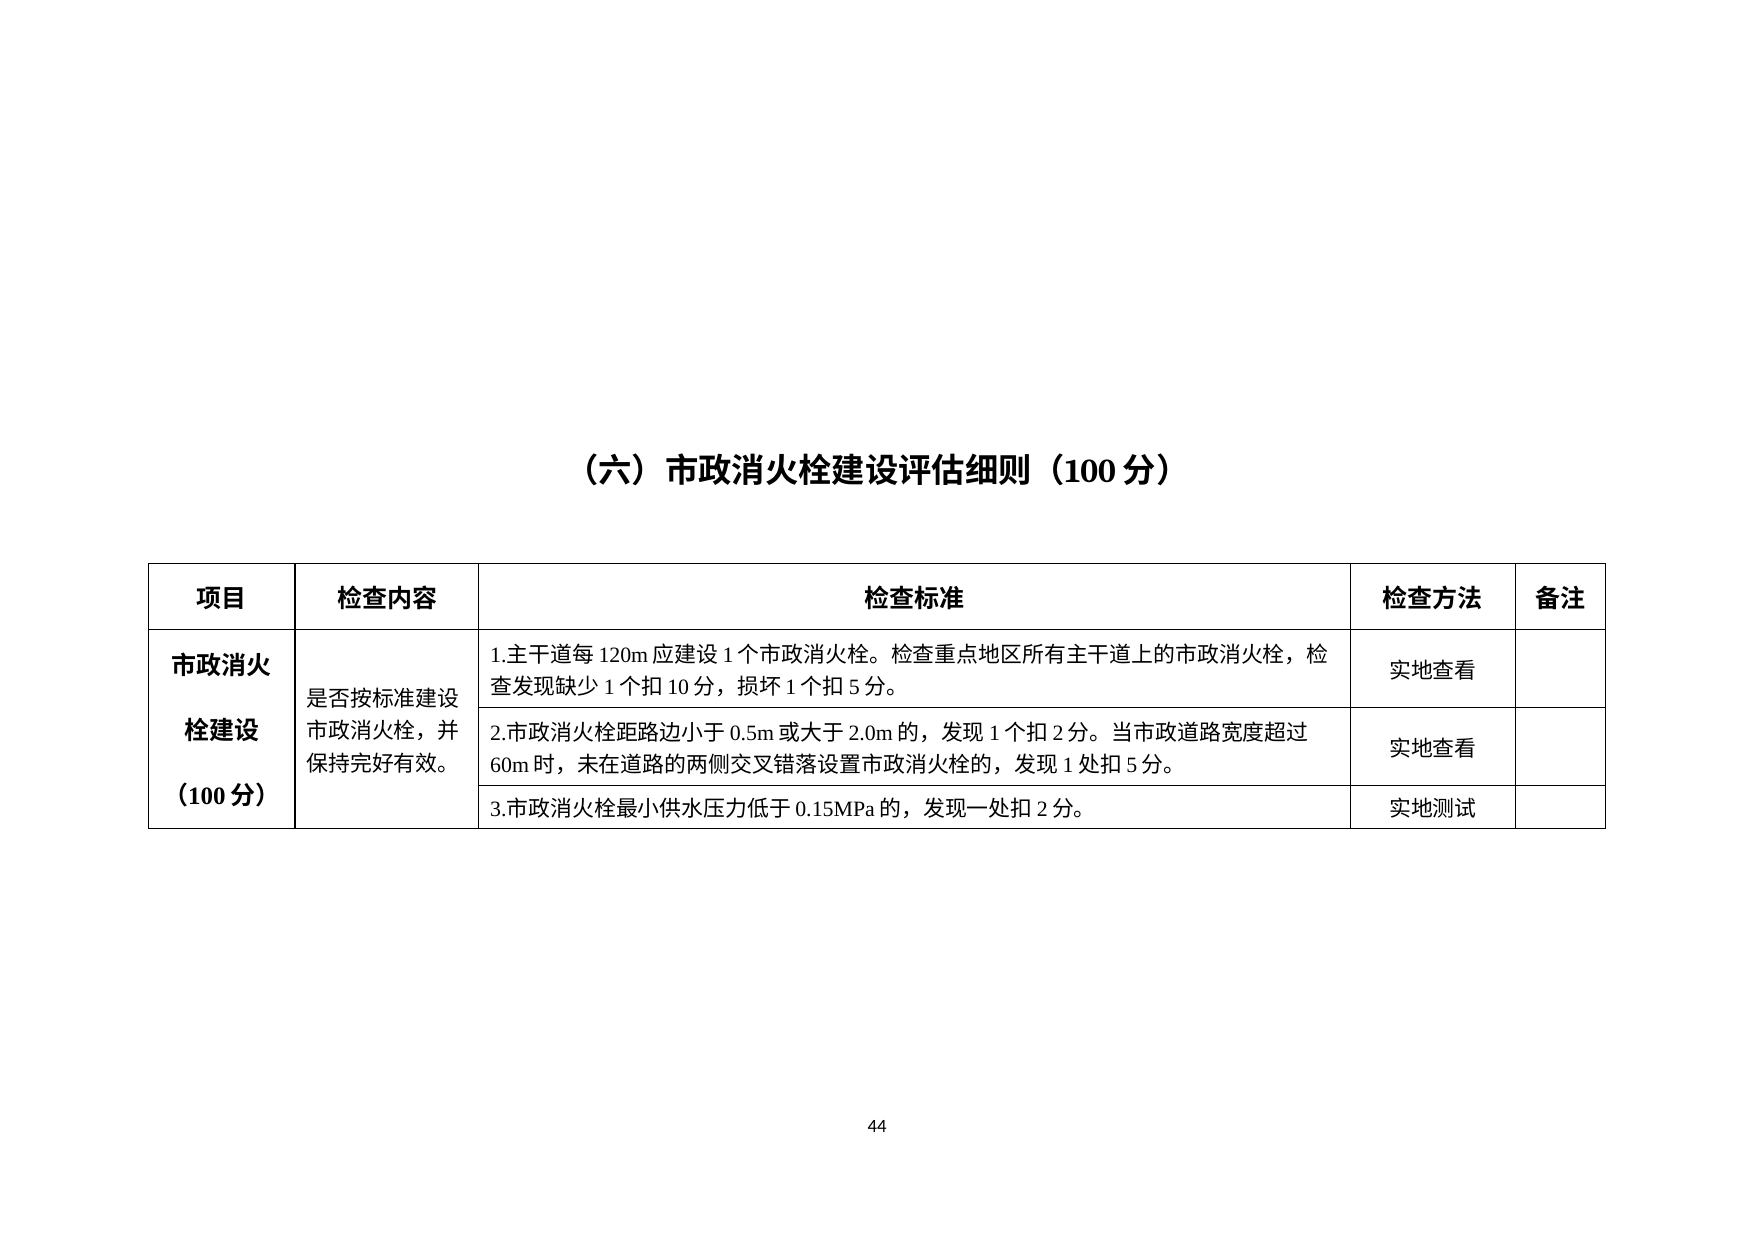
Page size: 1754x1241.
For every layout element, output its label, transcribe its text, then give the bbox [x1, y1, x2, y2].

table_header 备注 [1516, 564, 1605, 629]
table_cell 实地测试 [1351, 786, 1515, 828]
table_cell 3.市政消火栓最小供水压力低于0.15MPa的，发现一处扣2分。 [479, 786, 1350, 828]
table_header 检查标准 [479, 564, 1350, 629]
table_cell 实地查看 [1351, 708, 1515, 785]
table_cell [1516, 708, 1605, 785]
subtitle （六）市政消火栓建设评估细则（100分） [148, 436, 1606, 501]
table_header 项目 [149, 564, 294, 629]
table_cell 市政消火栓建设 （100分） [149, 630, 294, 828]
table_cell [1516, 630, 1605, 707]
table_cell 1.主干道每120m应建设1个市政消火栓。检查重点地区所有主干道上的市政消火栓，检查发现缺少1个扣10分，损坏1个扣5分。 [479, 630, 1350, 707]
table_cell 2.市政消火栓距路边小于0.5m或大于2.0m的，发现1个扣2分。当市政道路宽度超过60m时，未在道路的两侧交叉错落设置市政消火栓的，发现1处扣5分。 [479, 708, 1350, 785]
table_cell [1516, 786, 1605, 828]
table_header 检查内容 [296, 564, 478, 629]
table_cell 是否按标准建设市政消火栓，并保持完好有效。 [296, 630, 478, 828]
table_cell 实地查看 [1351, 630, 1515, 707]
table_header 检查方法 [1351, 564, 1515, 629]
